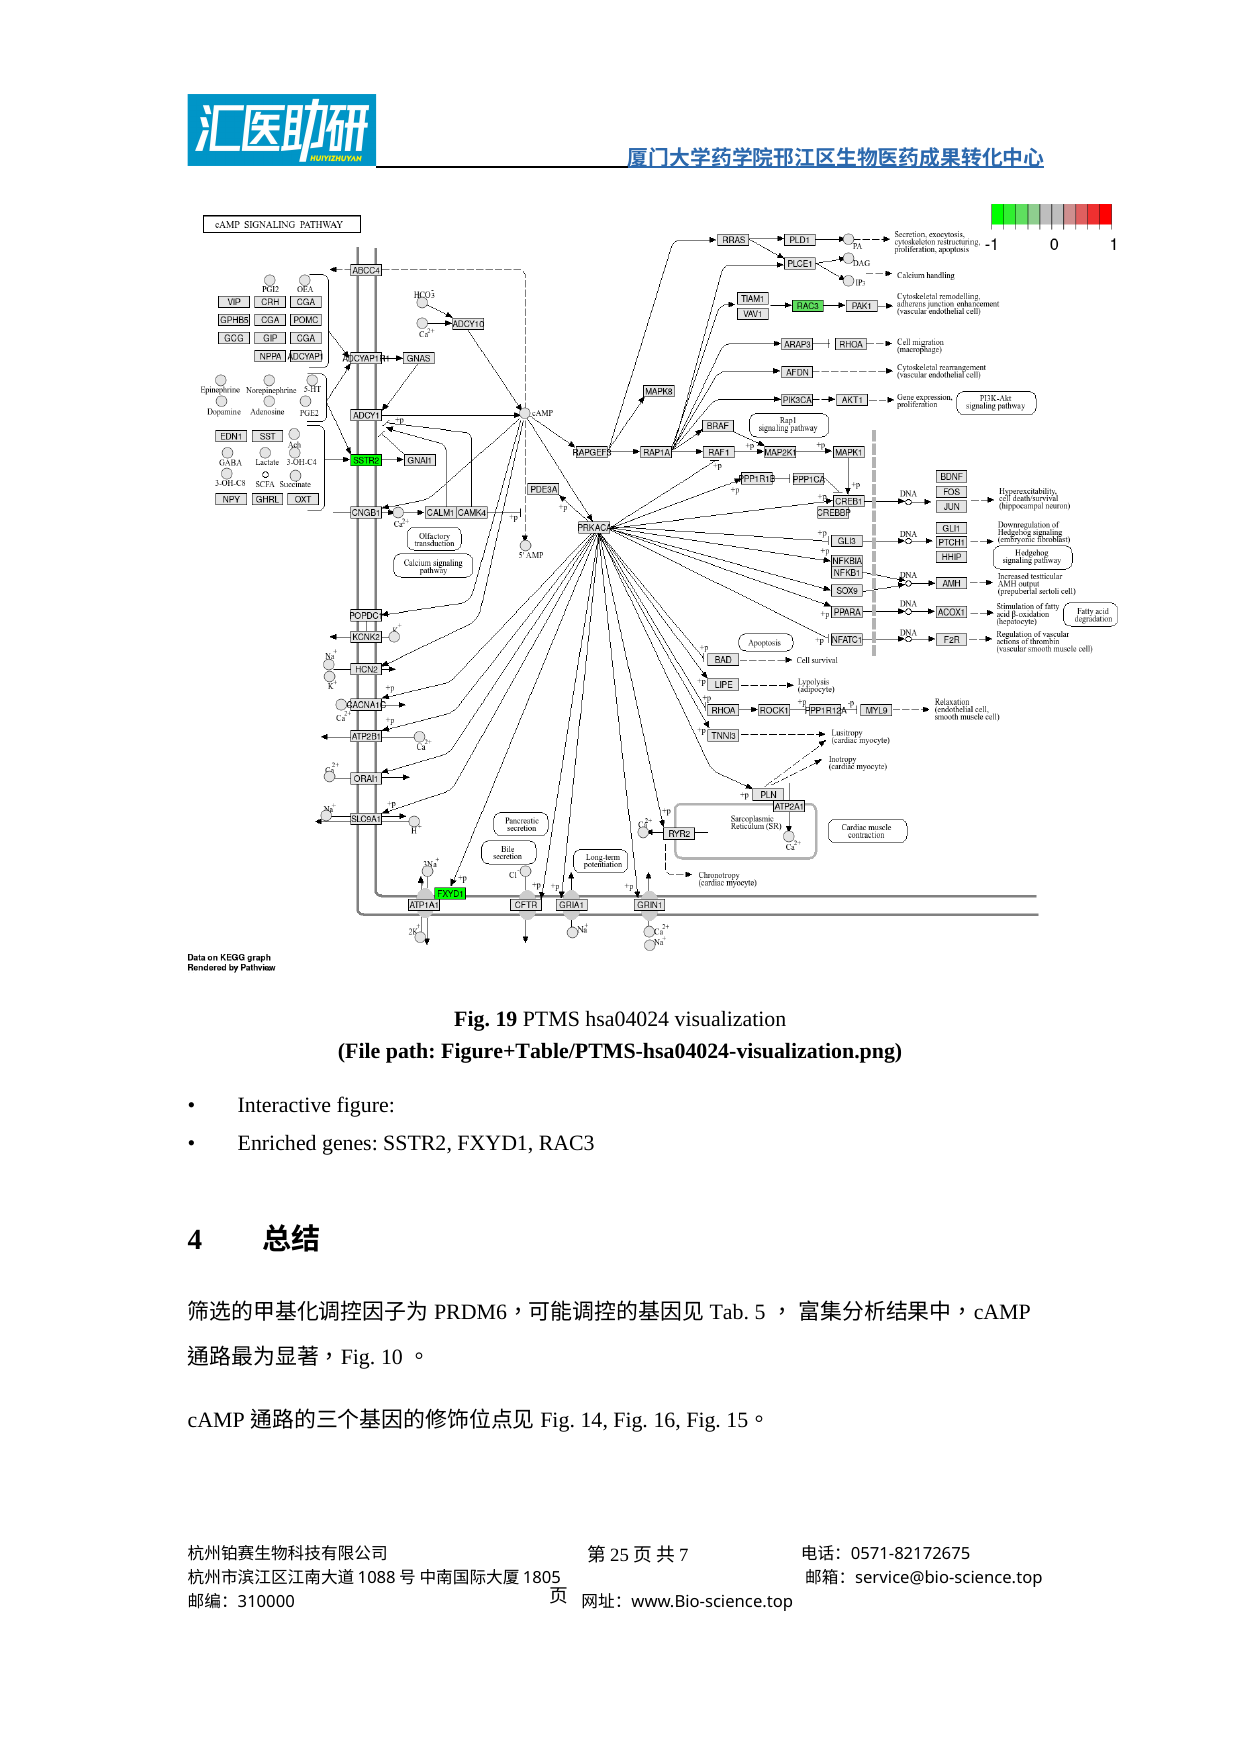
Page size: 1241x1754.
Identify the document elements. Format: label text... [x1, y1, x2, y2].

subtitle 4 总结 [187, 1222, 1053, 1261]
picture [210, 106, 243, 150]
text (File path: Figure+Table/PTMS-hsa04024-visualization.png) [187, 1038, 1053, 1063]
list Enriched genes: SSTR2, FXYD1, RAC3 [187, 1134, 1053, 1159]
list Interactive figure: [187, 1092, 1053, 1118]
text Fig. 19 PTMS hsa04024 visualization [187, 1006, 1053, 1031]
picture [196, 131, 208, 150]
text cAMP 通路的三个基因的修饰位点见 Fig. 14, Fig. 16, Fig. 15。 [187, 1408, 1053, 1438]
picture [282, 99, 327, 161]
picture [327, 106, 368, 150]
picture [243, 106, 284, 150]
text 筛选的甲基化调控因子为 PRDM6，可能调控的基因见 Tab. 5 ， 富集分析结果中，cAMP 通路最为显著，Fig. 10 。 [187, 1300, 1053, 1374]
picture [187, 204, 1118, 973]
picture [201, 118, 208, 127]
picture [204, 106, 210, 114]
